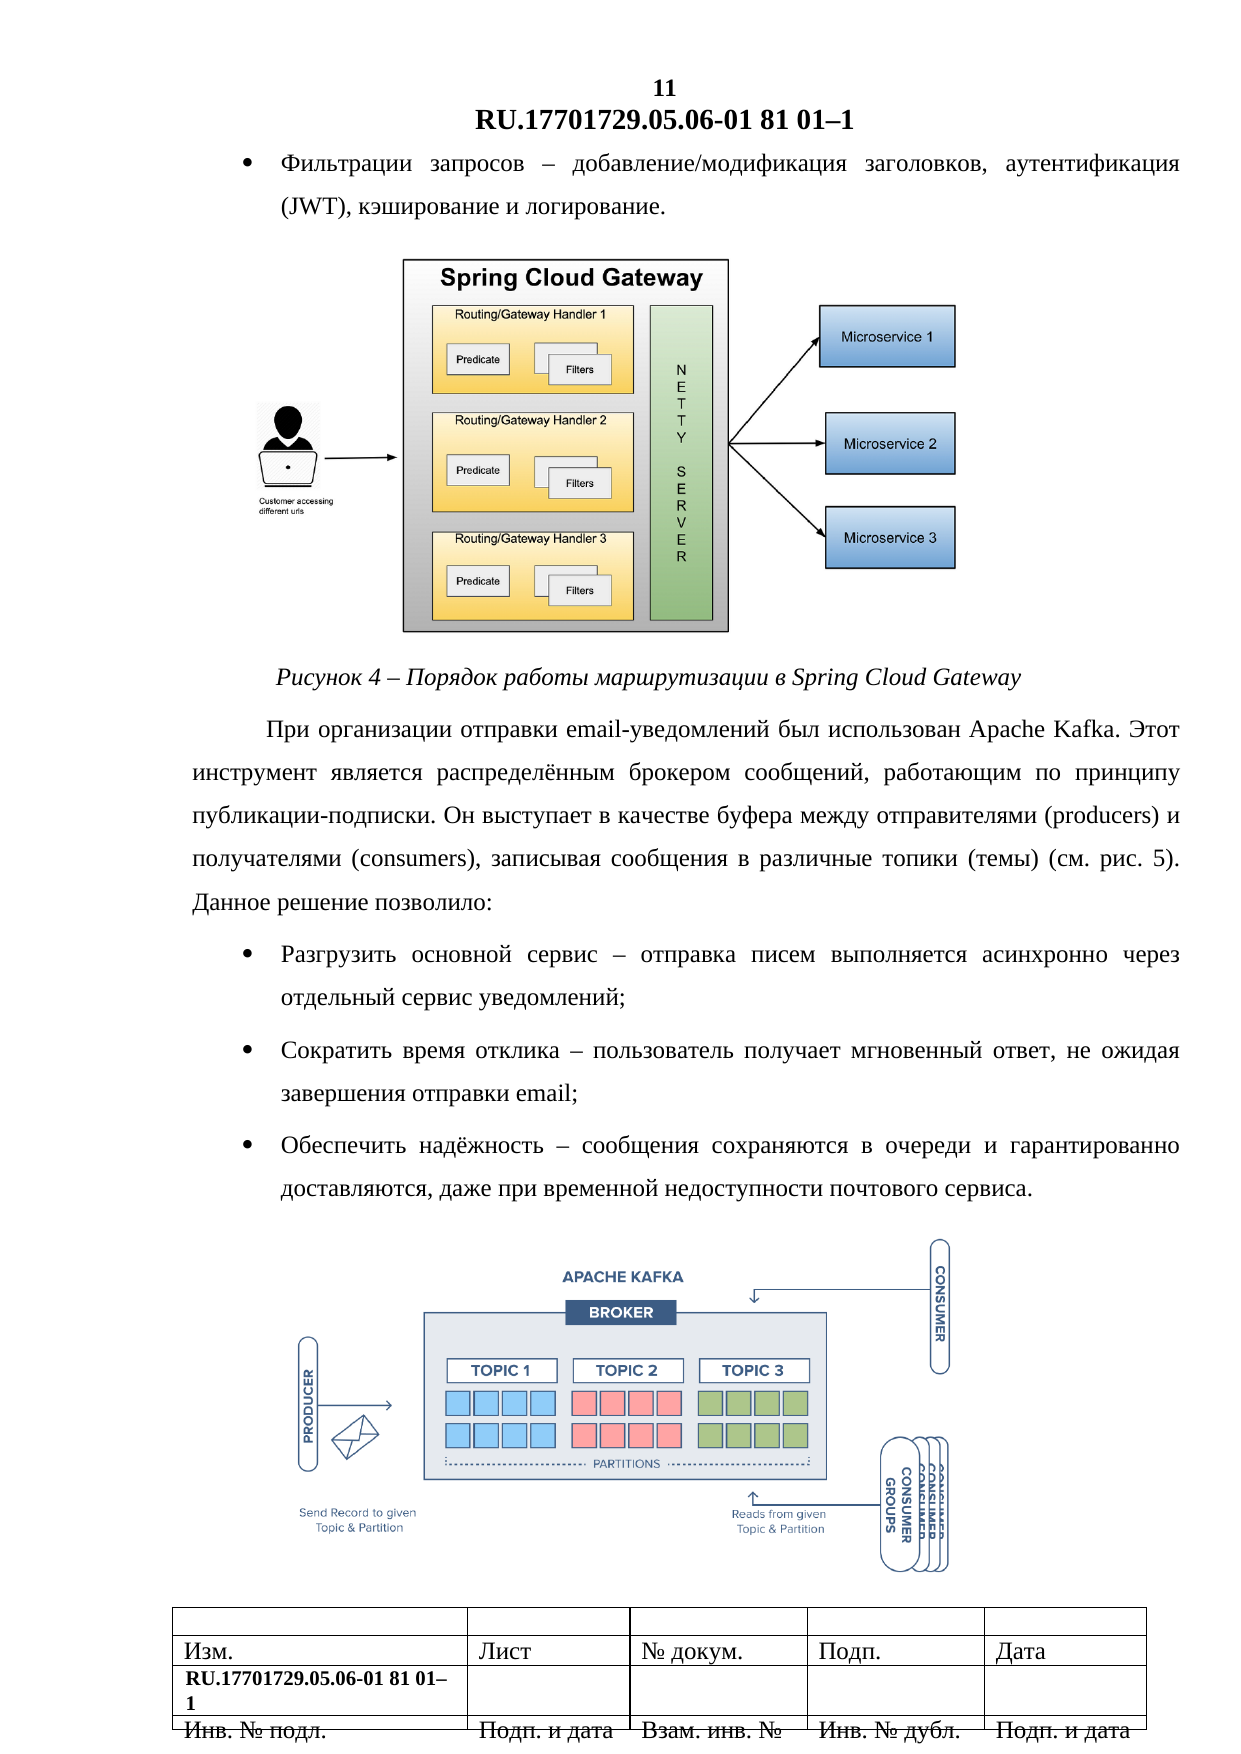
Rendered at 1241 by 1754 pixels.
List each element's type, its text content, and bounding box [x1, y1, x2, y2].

list Обеспечить надёжность – сообщения сохраняются в очереди и гарантированно доставляются, даже при временной недоступности почтового сервиса. [243, 1130, 1181, 1202]
picture [280, 1226, 966, 1584]
list Разгрузить основной сервис – отправка писем выполняется асинхронно через отдельный сервис уведомлений; [243, 939, 1181, 1011]
list Фильтрации запросов – добавление/модификация заголовков, аутентификация (JWT), кэширование и логирование. [243, 148, 1181, 219]
picture [243, 243, 962, 638]
text При организации отправки email-уведомлений был использован Apache Kafka. Этот инструмент является распределённым брокером сообщений, работающим по принципу публикации-подписки. Он выступает в качестве буфера между отправителями (producers) и получателями (consumers), записывая сообщения в различные топики (темы) (см. рис. 5). Данное решение позволило: [192, 714, 1181, 915]
list Сократить время отклика – пользователь получает мгновенный ответ, не ожидая завершения отправки email; [243, 1035, 1181, 1107]
text Рисунок 4 – Порядок работы маршрутизации в Spring Сloud Gateway [118, 662, 1181, 690]
